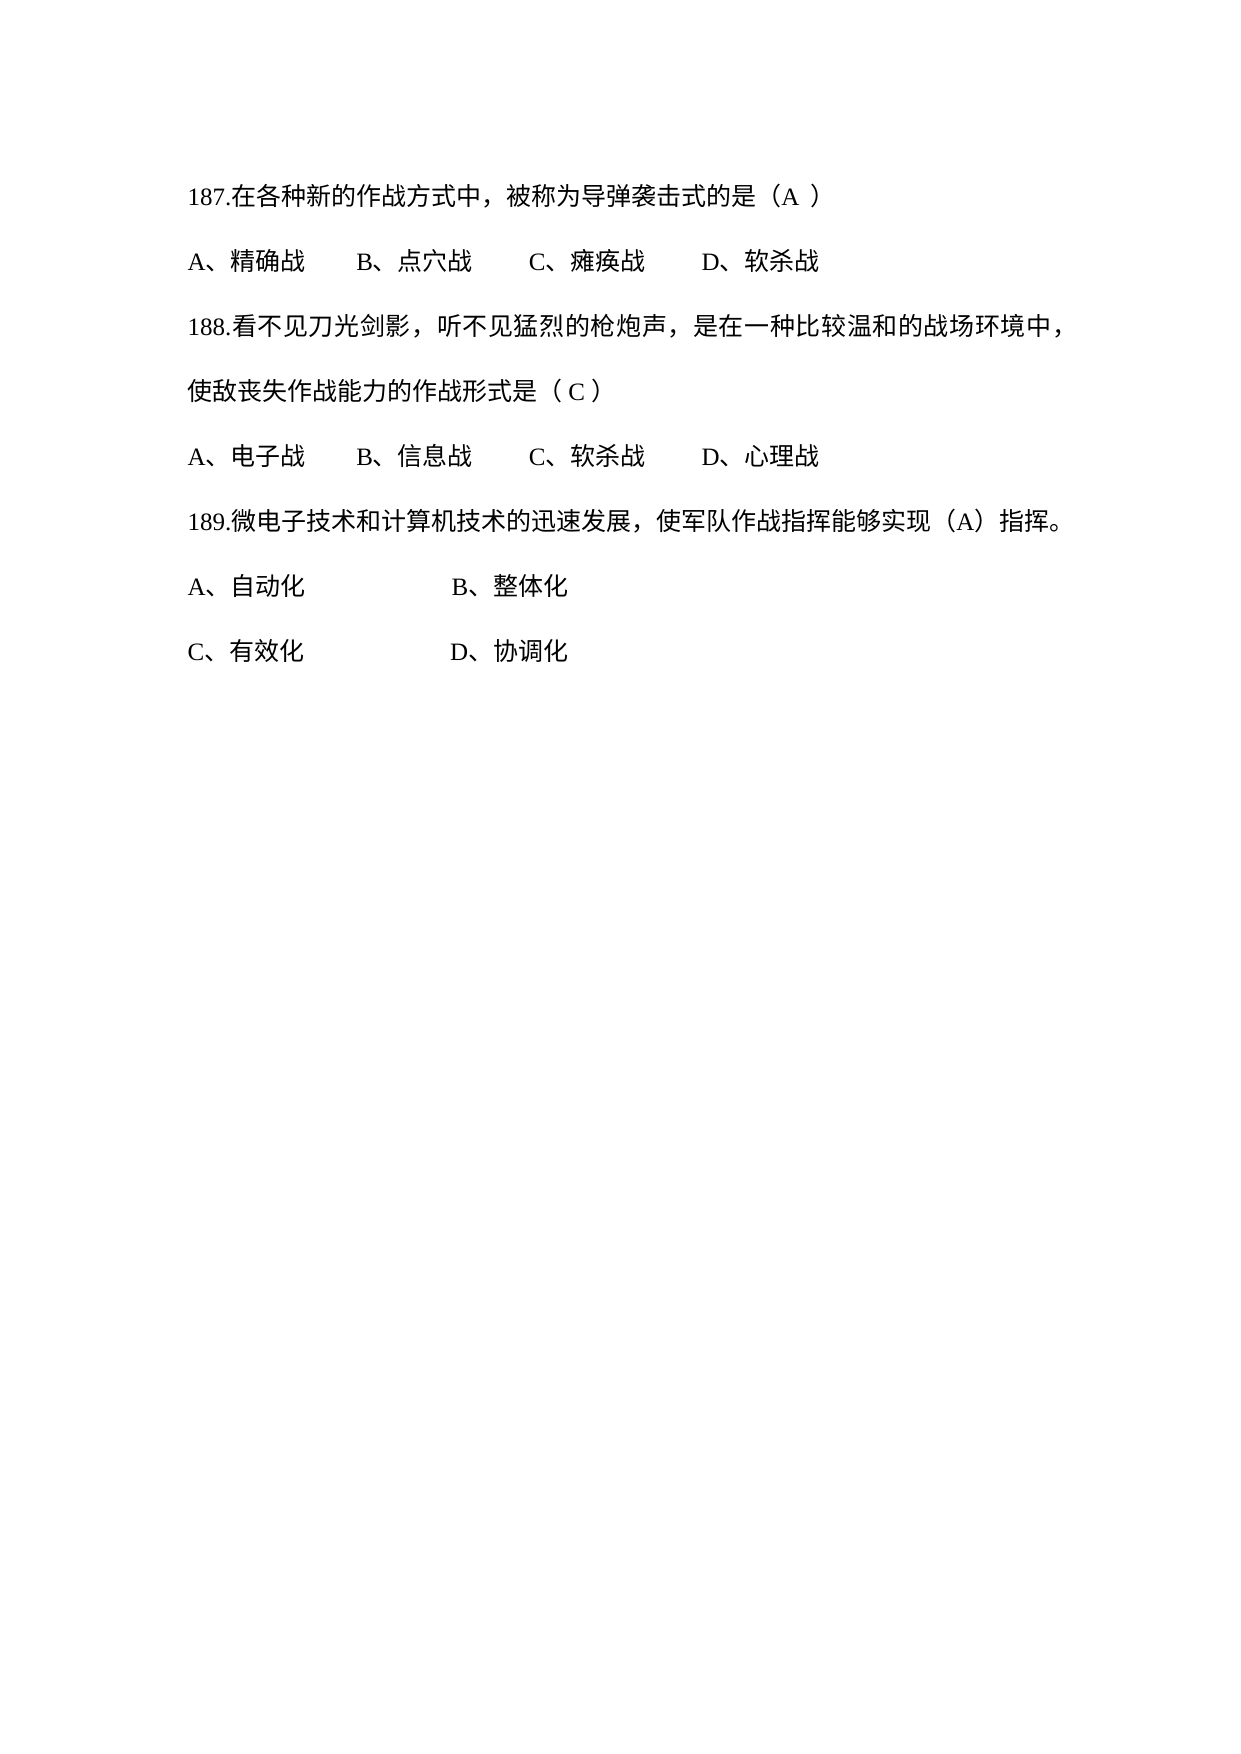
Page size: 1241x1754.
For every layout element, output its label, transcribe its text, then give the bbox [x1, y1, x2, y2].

text A、精确战 B、点穴战 C、瘫痪战 D、软杀战 [187, 227, 1053, 292]
text 188.看不见刀光剑影，听不见猛烈的枪炮声，是在一种比较温和的战场环境中，使敌丧失作战能力的作战形式是（ C ） [187, 292, 1053, 422]
text C、有效化 D、协调化 [187, 617, 1053, 682]
text A、电子战 B、信息战 C、软杀战 D、心理战 [187, 422, 1053, 487]
text 189.微电子技术和计算机技术的迅速发展，使军队作战指挥能够实现（A）指挥。 [187, 487, 1053, 552]
text 187.在各种新的作战方式中，被称为导弹袭击式的是（A ） [187, 162, 1053, 227]
text A、自动化 B、整体化 [187, 552, 1053, 617]
